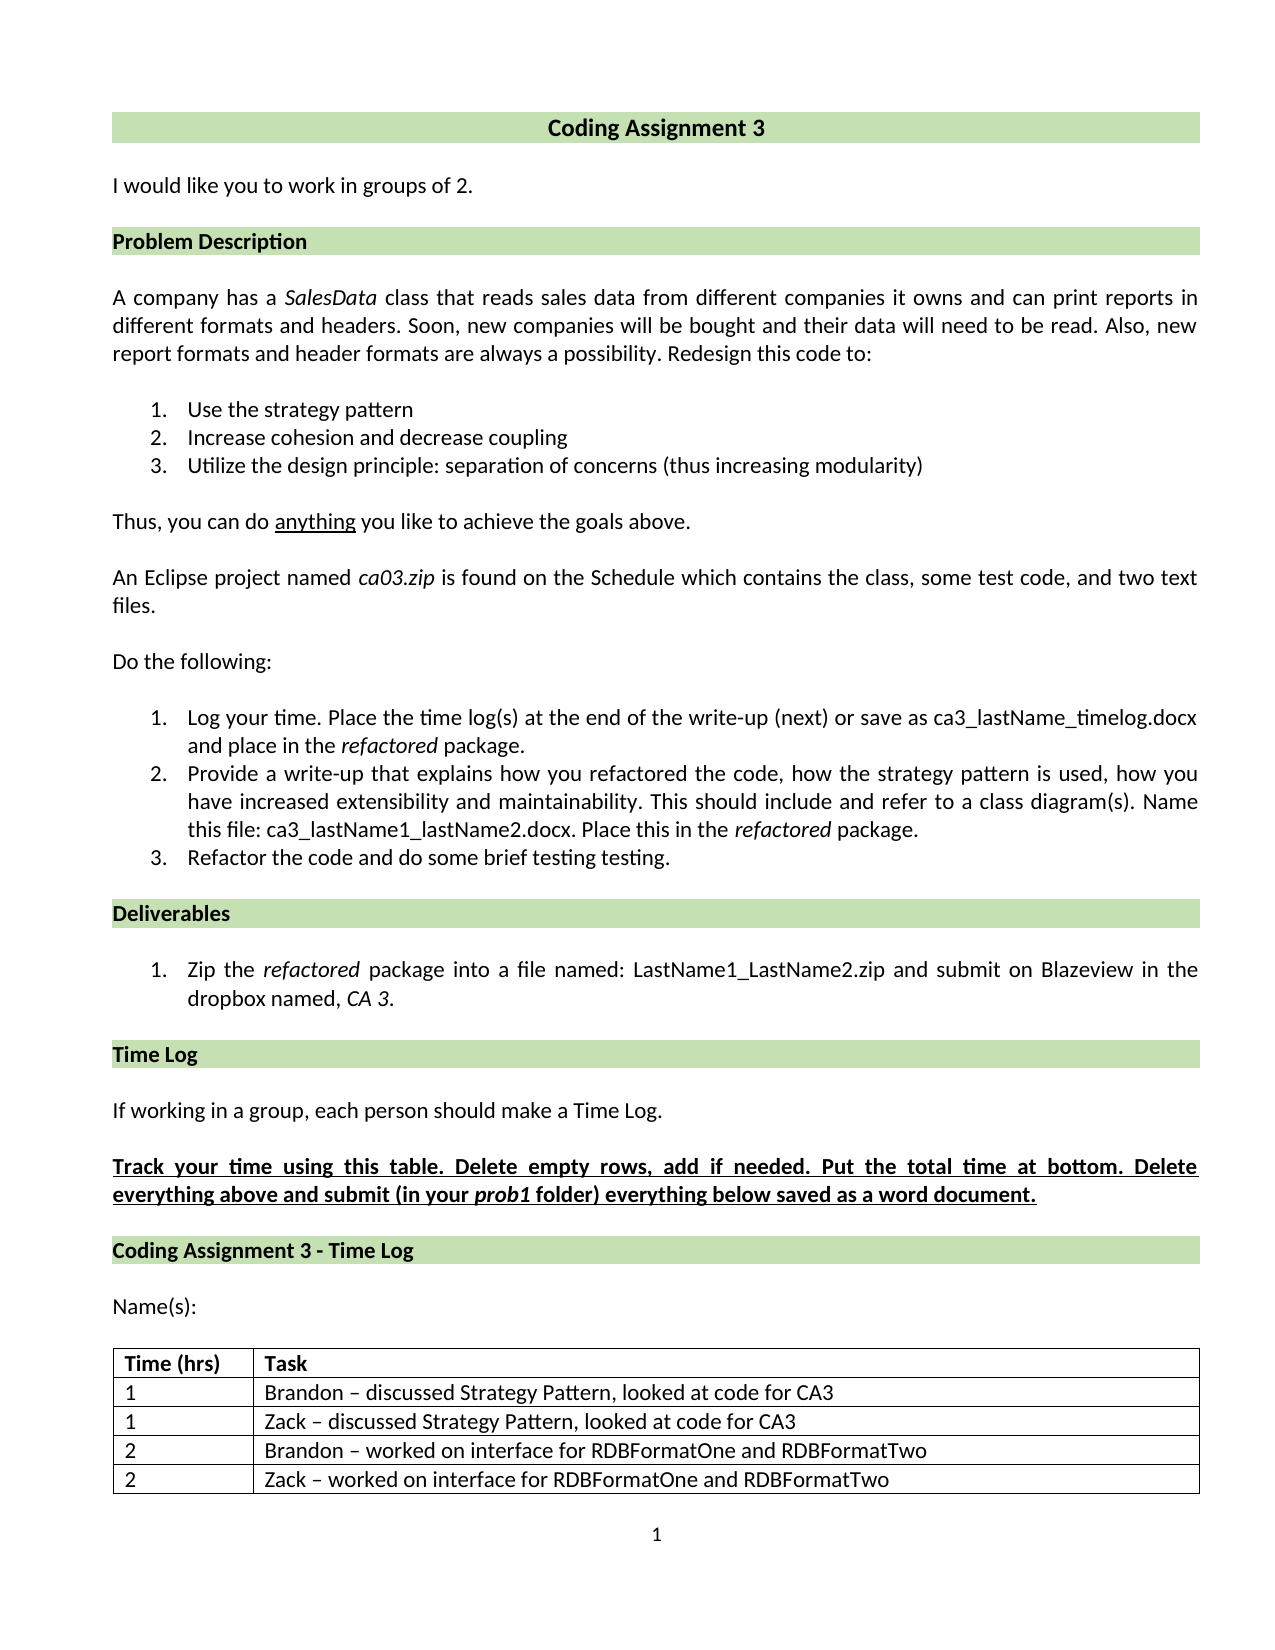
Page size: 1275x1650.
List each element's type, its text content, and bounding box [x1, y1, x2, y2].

table_cell 1 [114, 1378, 253, 1406]
text Track your time using this table. Delete empty rows, add if needed. Put the total time at bottom. Delete everything above and submit (in your prob1 folder) everything below saved as a word document. [112, 1152, 1200, 1208]
text I would like you to work in groups of 2. [112, 171, 1200, 199]
list Utilize the design principle: separation of concerns (thus increasing modularity) [150, 451, 1200, 479]
table_cell Zack – worked on interface for RDBFormatOne and RDBFormatTwo [254, 1465, 1199, 1493]
table_cell Brandon – discussed Strategy Pattern, looked at code for CA3 [254, 1378, 1199, 1406]
text Time Log [112, 1040, 1200, 1068]
table_header Time (hrs) [114, 1349, 253, 1377]
text An Eclipse project named ca03.zip is found on the Schedule which contains the class, some test code, and two text files. [112, 563, 1200, 619]
list Refactor the code and do some brief testing testing. [150, 843, 1200, 872]
table_header Task [254, 1349, 1199, 1377]
list Zip the refactored package into a file named: LastName1_LastName2.zip and submit on Blazeview in the dropbox named, CA 3. [150, 956, 1200, 1012]
list Provide a write-up that explains how you refactored the code, how the strategy pattern is used, how you have increased extensibility and maintainability. This should include and refer to a class diagram(s). Name this file: ca3_lastName1_lastName2.docx. Place this in the refactored package. [150, 759, 1200, 843]
table_cell 2 [114, 1465, 253, 1493]
list Increase cohesion and decrease coupling [150, 423, 1200, 451]
text Name(s): [112, 1292, 1200, 1320]
text Thus, you can do anything you like to achieve the goals above. [112, 507, 1200, 535]
text Deliverables [112, 899, 1200, 928]
text Coding Assignment 3 [112, 112, 1200, 143]
text If working in a group, each person should make a Time Log. [112, 1096, 1200, 1124]
text A company has a SalesData class that reads sales data from different companies it owns and can print reports in different formats and headers. Soon, new companies will be bought and their data will need to be read. Also, new report formats and header formats are always a possibility. Redesign this code to: [112, 283, 1200, 367]
table_cell 2 [114, 1436, 253, 1464]
table_cell Brandon – worked on interface for RDBFormatOne and RDBFormatTwo [254, 1436, 1199, 1464]
text Coding Assignment 3 - Time Log [112, 1236, 1200, 1264]
table_cell Zack – discussed Strategy Pattern, looked at code for CA3 [254, 1407, 1199, 1435]
table_cell 1 [114, 1407, 253, 1435]
text Problem Description [112, 227, 1200, 255]
list Log your time. Place the time log(s) at the end of the write-up (next) or save as ca3_lastName_timelog.docx and place in the refactored package. [150, 703, 1200, 759]
text Do the following: [112, 647, 1200, 675]
list Use the strategy pattern [150, 395, 1200, 423]
